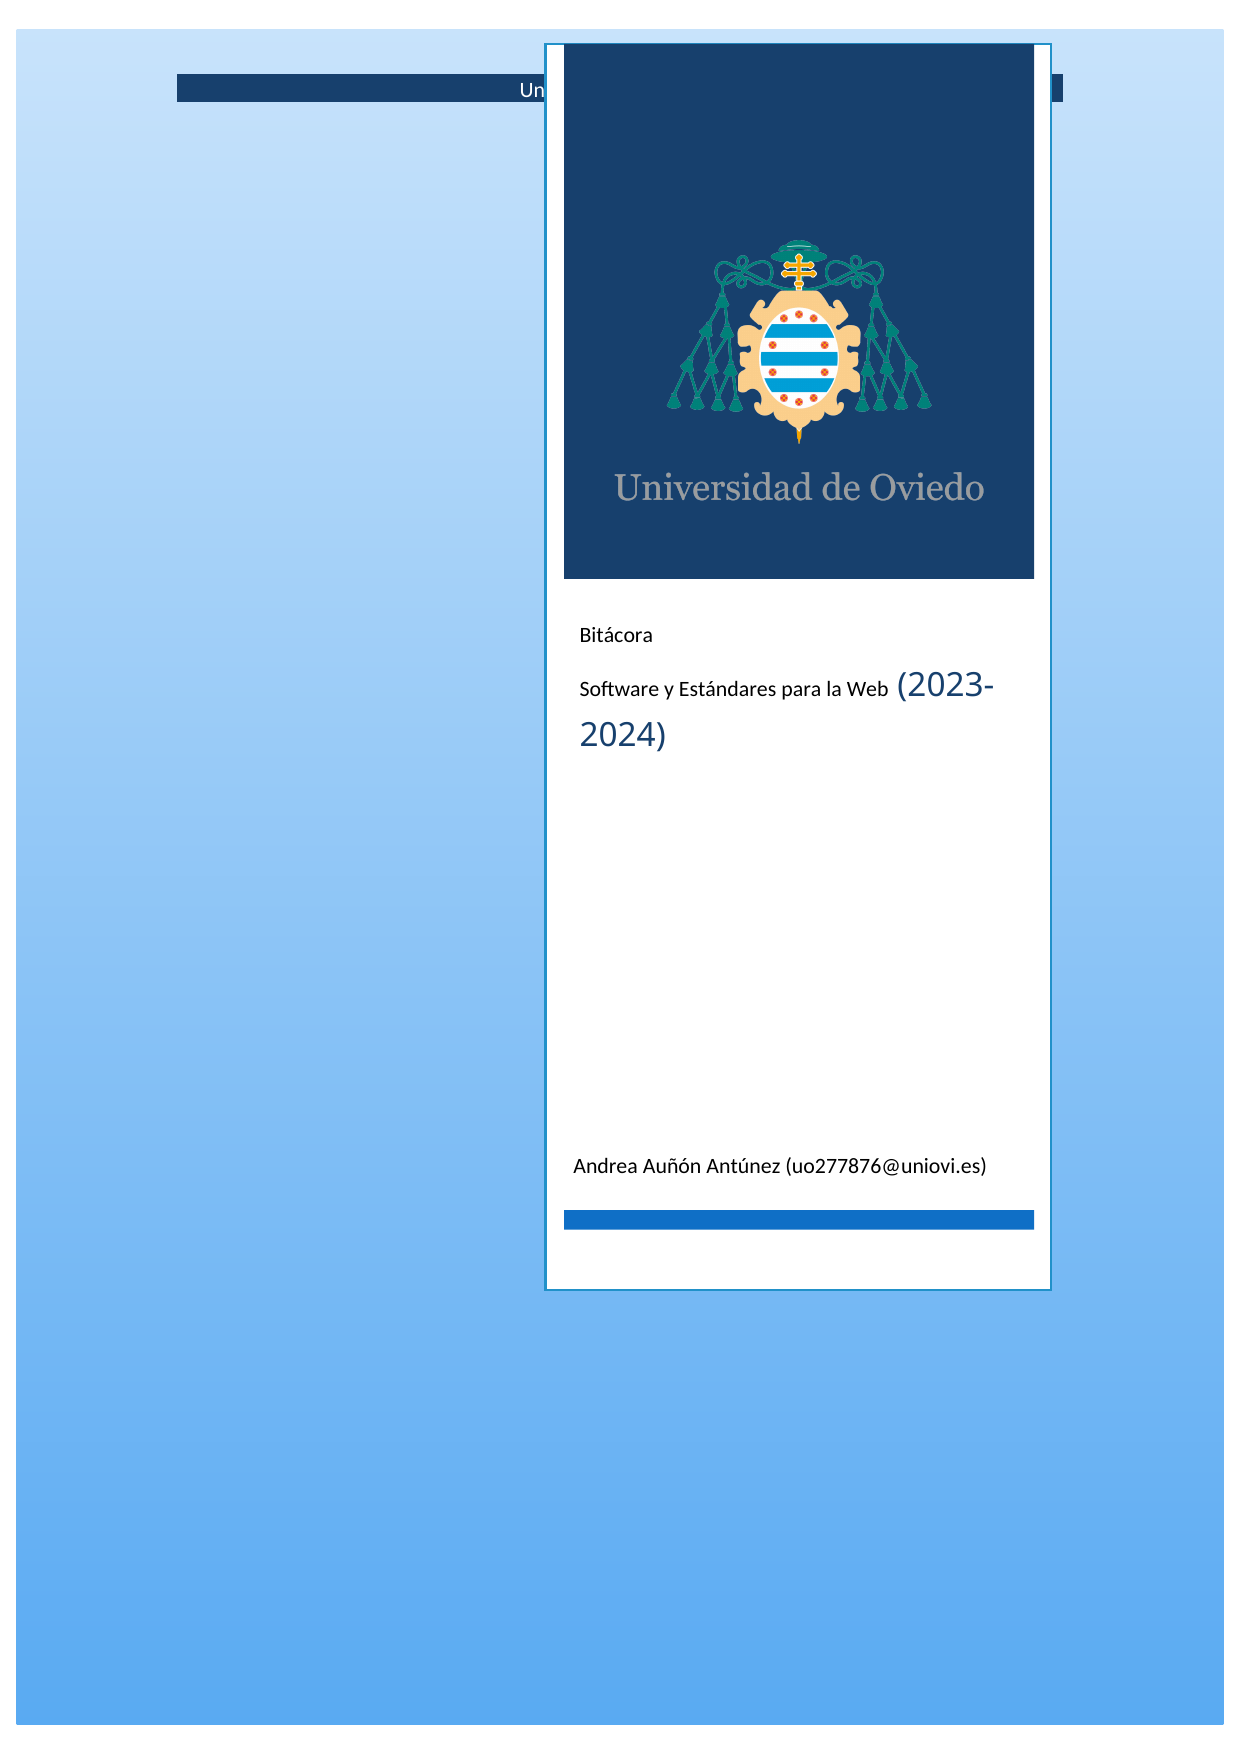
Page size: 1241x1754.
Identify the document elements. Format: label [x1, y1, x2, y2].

picture [601, 221, 998, 514]
